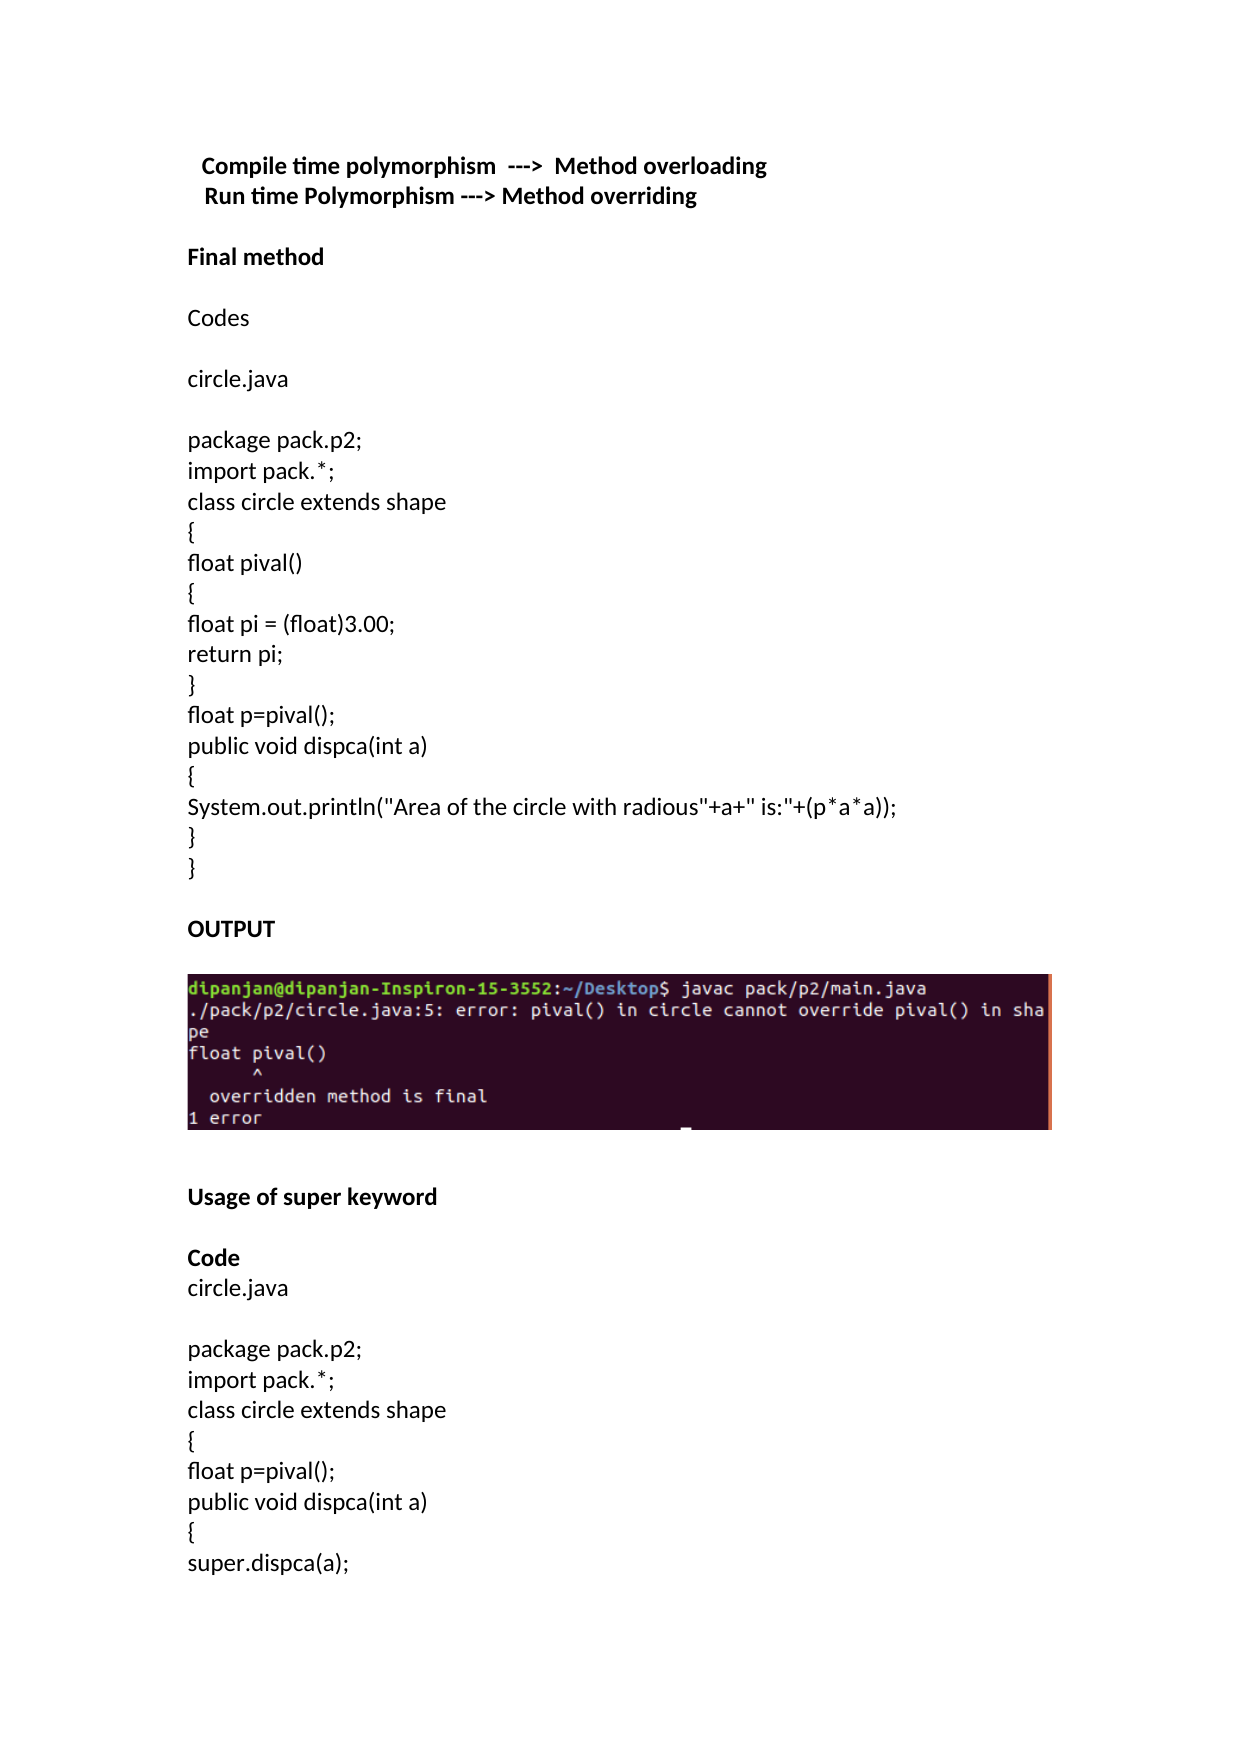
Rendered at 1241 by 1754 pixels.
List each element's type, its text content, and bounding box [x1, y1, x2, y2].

list super.dispca(a); [187, 1547, 1053, 1577]
list float pi = (float)3.00; [187, 608, 1053, 638]
list public void dispca(int a) [187, 730, 1053, 760]
list } [187, 821, 1053, 852]
list } [187, 669, 1053, 699]
list circle.java [187, 364, 1053, 394]
list { [187, 516, 1053, 547]
list Run time Polymorphism ---> Method overriding [187, 181, 1053, 211]
list float p=pival(); [187, 699, 1053, 730]
list class circle extends shape [187, 486, 1053, 516]
list OUTPUT [187, 913, 1053, 943]
list Codes [187, 303, 1053, 333]
list { [187, 1425, 1053, 1455]
list } [187, 852, 1053, 882]
list Code [187, 1242, 1053, 1272]
list import pack.*; [187, 1364, 1053, 1394]
picture [187, 974, 1052, 1130]
list return pi; [187, 638, 1053, 669]
list float p=pival(); [187, 1455, 1053, 1486]
list float pival() [187, 547, 1053, 577]
list circle.java [187, 1272, 1053, 1303]
list { [187, 577, 1053, 608]
list package pack.p2; [187, 1333, 1053, 1364]
list Final method [187, 242, 1053, 272]
list { [187, 760, 1053, 791]
list package pack.p2; [187, 425, 1053, 455]
list class circle extends shape [187, 1394, 1053, 1425]
list System.out.println("Area of the circle with radious"+a+" is:"+(p*a*a)); [187, 791, 1053, 821]
list import pack.*; [187, 455, 1053, 486]
list Compile time polymorphism ---> Method overloading [187, 150, 1053, 181]
list public void dispca(int a) [187, 1486, 1053, 1516]
list Usage of super keyword [187, 1181, 1053, 1211]
list { [187, 1516, 1053, 1547]
